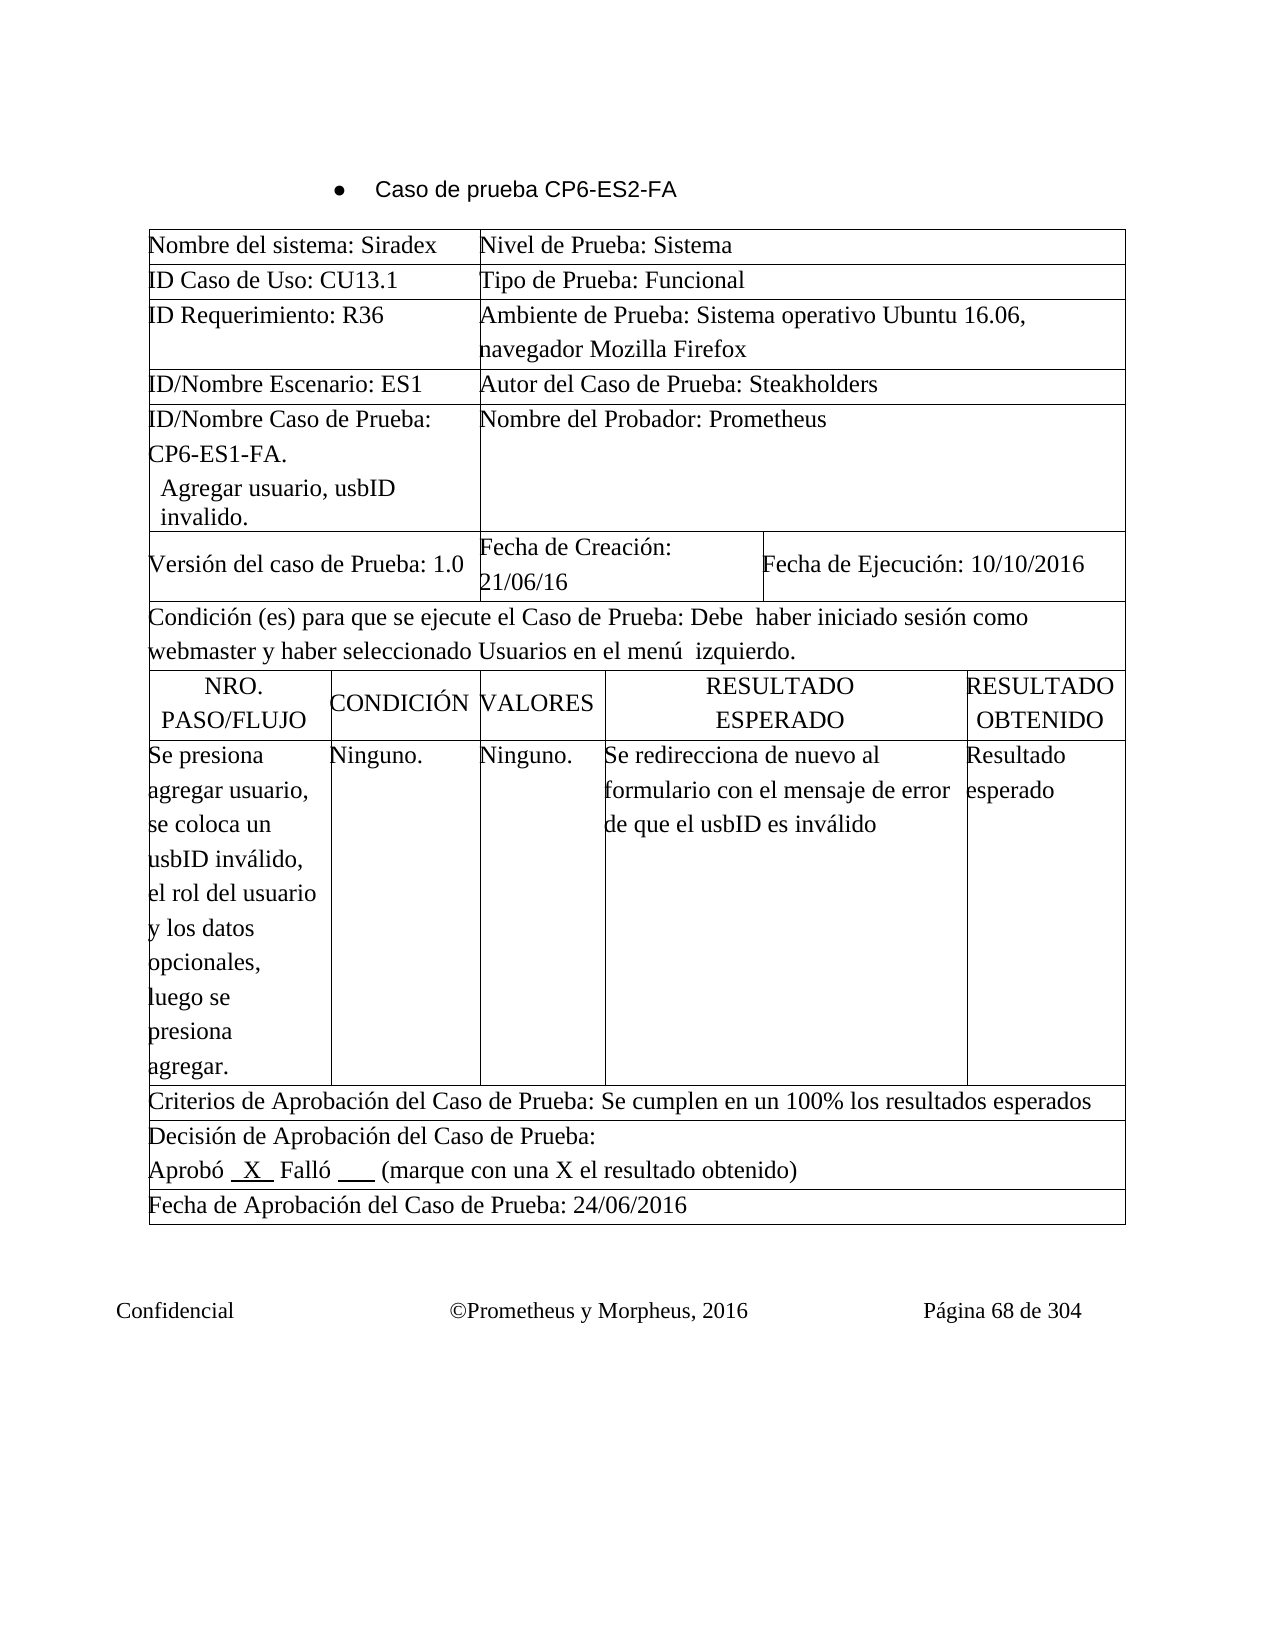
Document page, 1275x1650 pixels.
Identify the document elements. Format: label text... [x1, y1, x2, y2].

table_cell VALORES [481, 671, 605, 739]
table_cell Tipo de Prueba: Funcional [481, 265, 1125, 299]
table_cell RESULTADO ESPERADO [606, 671, 967, 739]
table_cell Decisión de Aprobación del Caso de Prueba: Aprobó X Falló (marque con una X el resultado obtenido) [150, 1121, 1125, 1189]
table_cell Autor del Caso de Prueba: Steakholders [481, 370, 1125, 403]
table_cell Se redirecciona de nuevo al formulario con el mensaje de error de que el usbID es inválido [606, 741, 967, 1085]
table_cell Resultado esperado [968, 741, 1125, 1085]
table_cell Condición (es) para que se ejecute el Caso de Prueba: Debe haber iniciado sesión como webmaster y haber seleccionado Usuarios en el menú izquierdo. [150, 602, 1125, 670]
table_cell Se presiona agregar usuario, se coloca un usbID inválido, el rol del usuario y los datos opcionales, luego se presiona agregar. [150, 741, 331, 1085]
table_cell CONDICIÓN [332, 671, 480, 739]
table_cell Fecha de Ejecución: 10/10/2016 [764, 532, 1125, 601]
table_cell Ninguno. [481, 741, 605, 1085]
table_header Nombre del sistema: Siradex [150, 230, 480, 264]
table_cell Fecha de Aprobación del Caso de Prueba: 24/06/2016 [150, 1190, 1125, 1224]
table_cell ID Requerimiento: R36 [150, 300, 480, 368]
table_cell RESULTADO OBTENIDO [968, 671, 1125, 739]
table_cell Criterios de Aprobación del Caso de Prueba: Se cumplen en un 100% los resultados esperados [150, 1086, 1125, 1120]
table_cell ID Caso de Uso: CU13.1 [150, 265, 480, 299]
table_cell Fecha de Creación: 21/06/16 [481, 532, 763, 601]
subtitle Caso de prueba CP6-ES2-FA [260, 176, 1125, 203]
table_cell Ninguno. [332, 741, 480, 1085]
table_cell ID/Nombre Caso de Prueba: CP6-ES1-FA. Agregar usuario, usbID invalido. [150, 405, 480, 531]
table_cell Nombre del Probador: Prometheus [481, 405, 1125, 531]
table_cell Ambiente de Prueba: Sistema operativo Ubuntu 16.06, navegador Mozilla Firefox [481, 300, 1125, 368]
table_header Nivel de Prueba: Sistema [481, 230, 1125, 264]
table_cell NRO. PASO/FLUJO [150, 671, 331, 739]
table_cell Versión del caso de Prueba: 1.0 [150, 532, 480, 601]
table_cell ID/Nombre Escenario: ES1 [150, 370, 480, 403]
